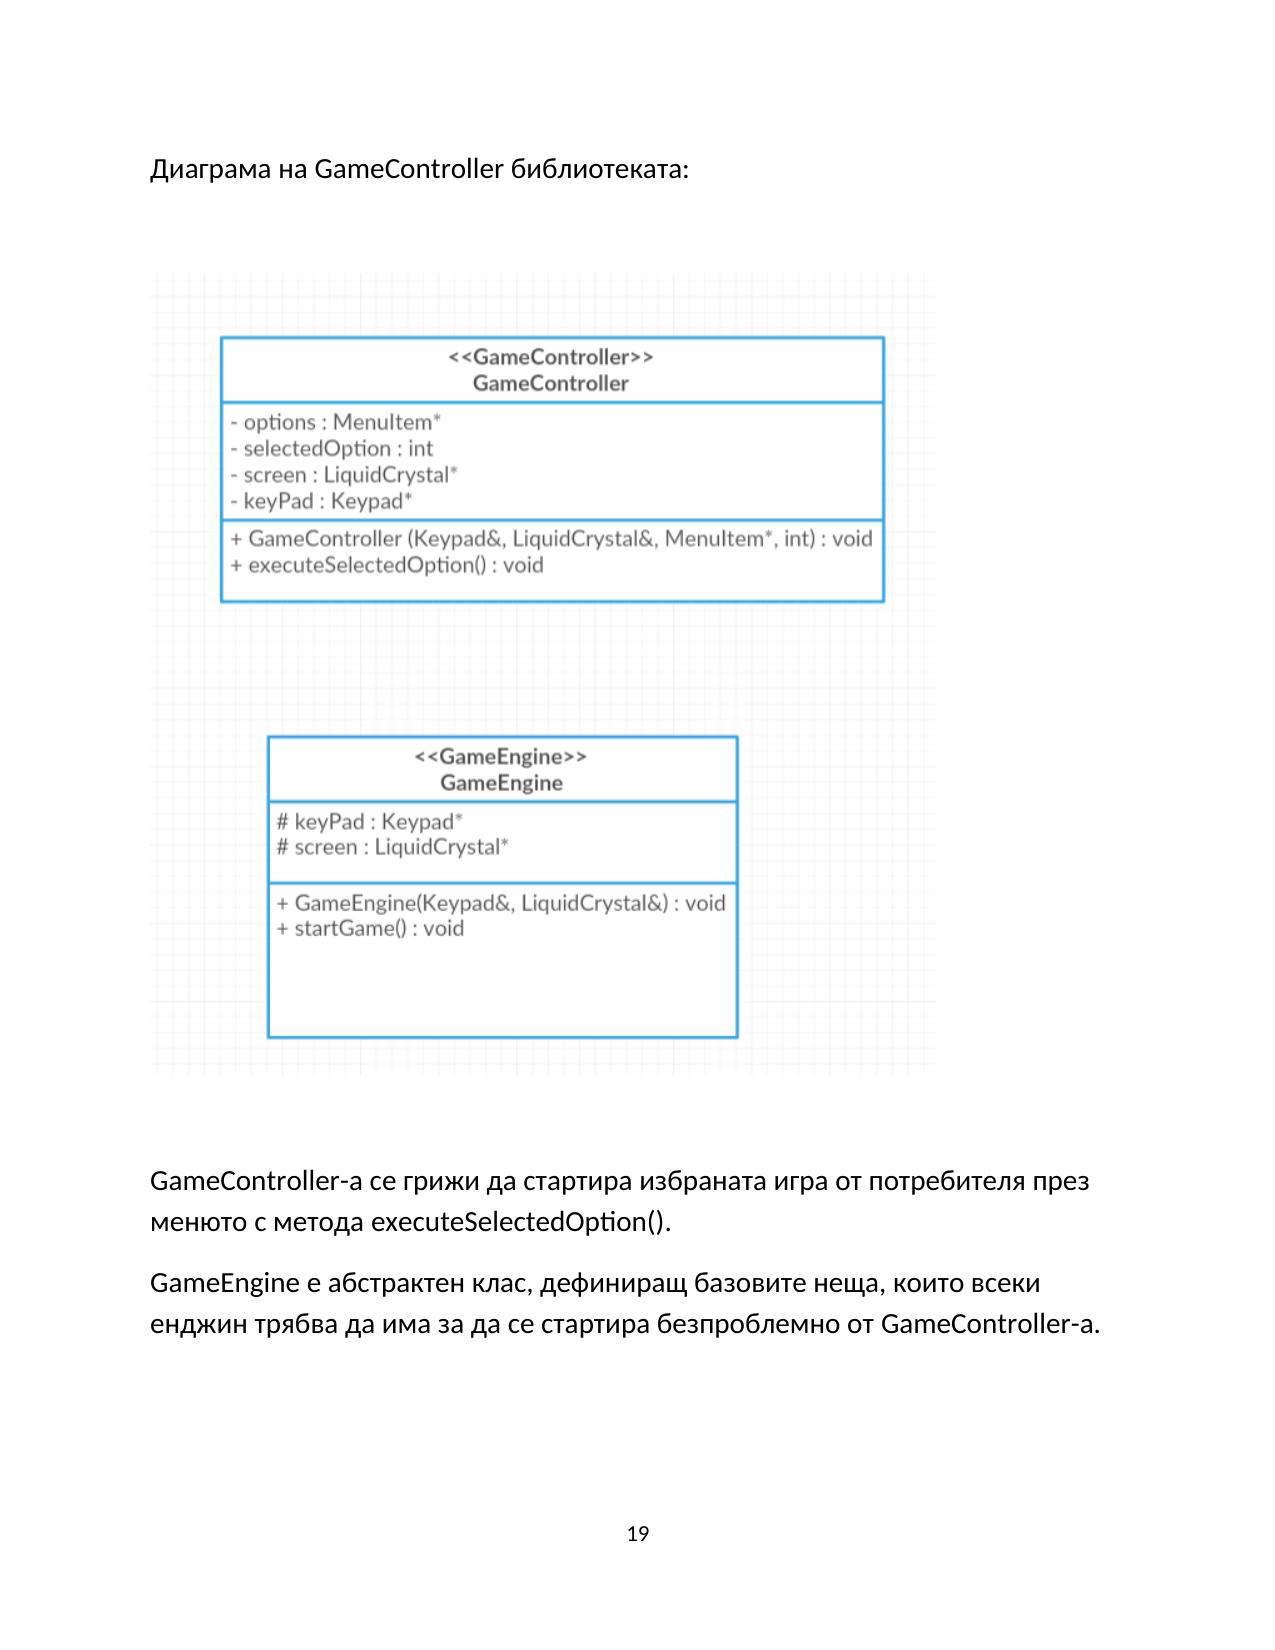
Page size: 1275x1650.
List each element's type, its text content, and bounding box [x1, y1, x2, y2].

text GameEngine е абстрактен клас, дефиниращ базовите неща, които всеки енджин трябва да има за да се стартира безпроблемно от GameController-а. [150, 1264, 1125, 1341]
text Диаграма на GameController библиотеката: [150, 150, 1125, 186]
text GameController-а се грижи да стартира избраната игра от потребителя през менюто с метода executeSelectedOption(). [150, 1162, 1125, 1238]
picture [150, 273, 937, 1075]
